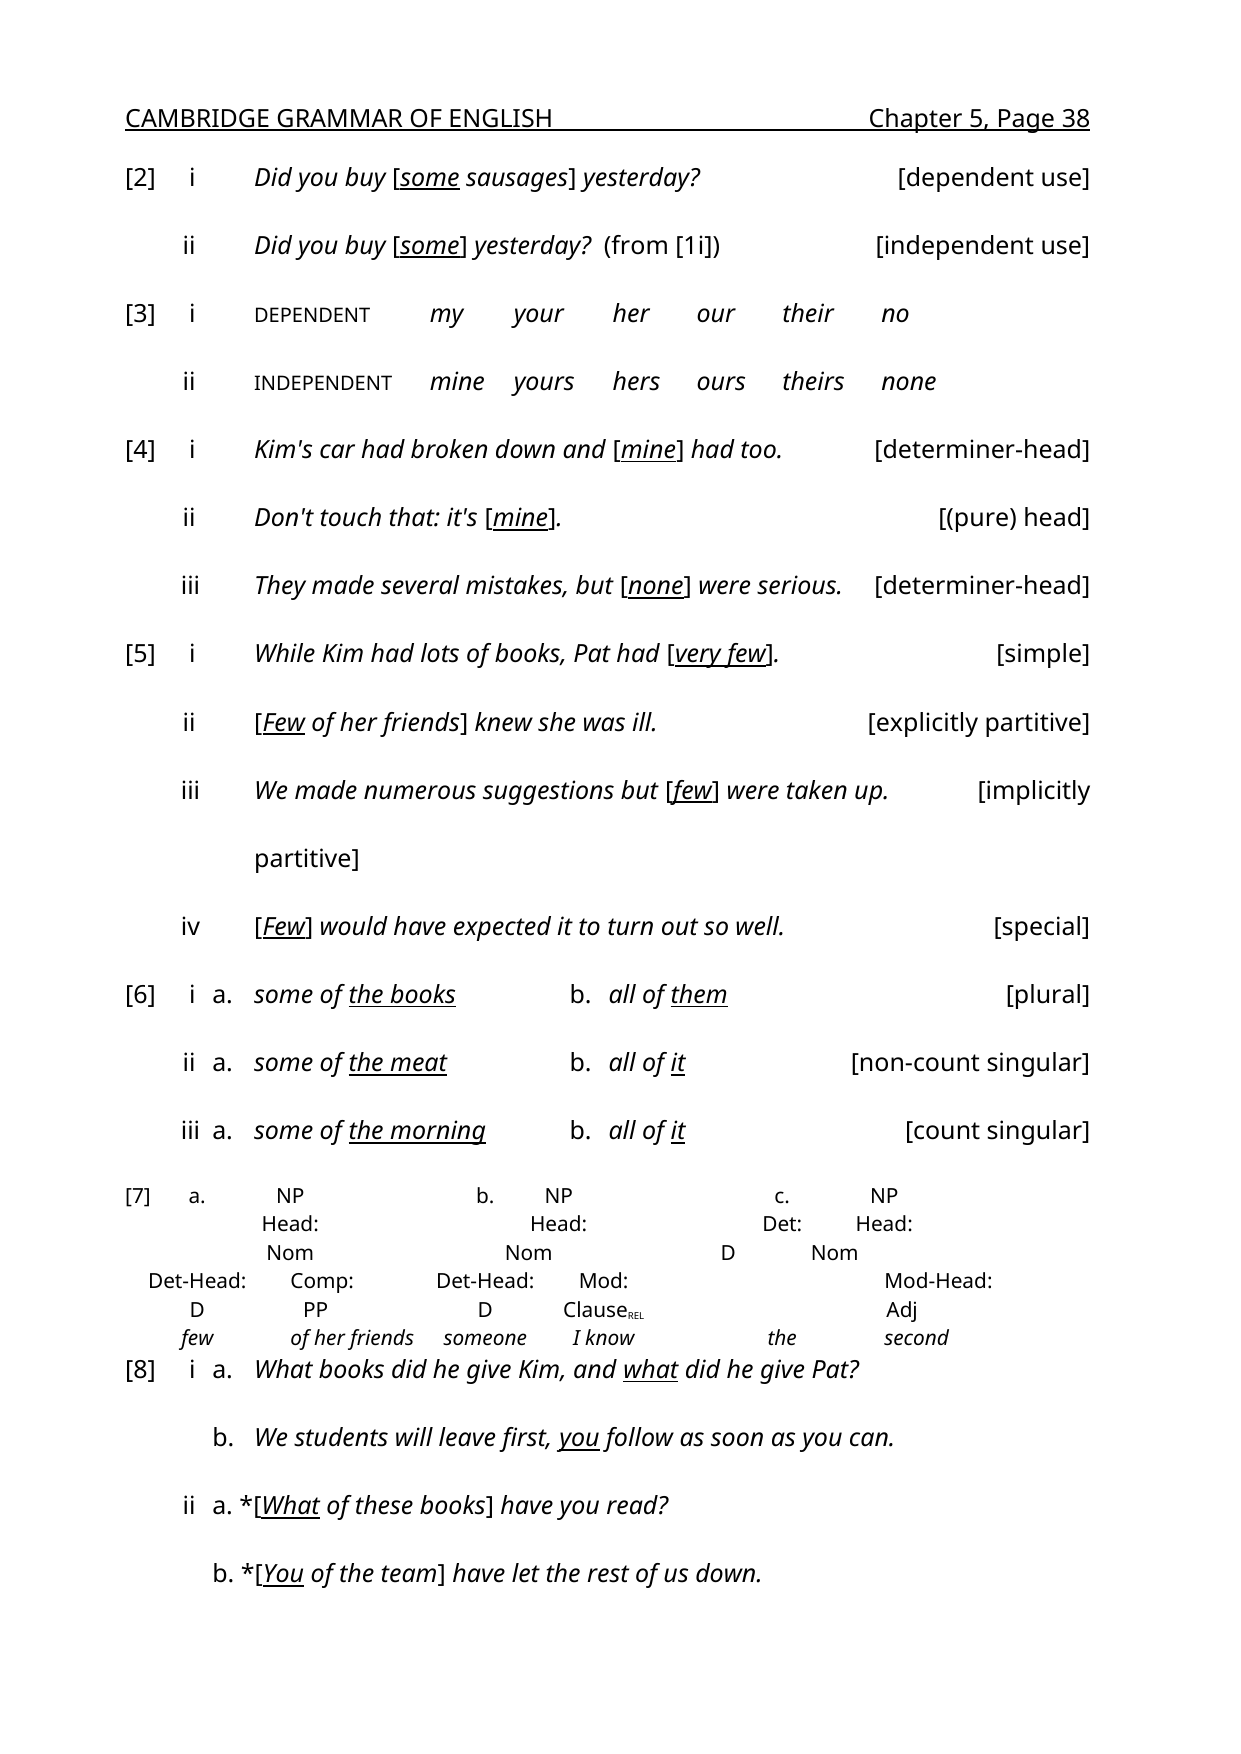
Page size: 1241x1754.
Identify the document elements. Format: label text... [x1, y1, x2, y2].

text Det-Head: Comp: Det-Head: Mod: Mod-Head: [125, 1266, 1090, 1295]
text ii a. some of the meat b. all of it [non-count singular] [180, 1045, 1090, 1079]
text [2] i Did you buy [some sausages] yesterday? [dependent use] [125, 159, 1090, 193]
text b. *[You of the team] have let the rest of us down. [180, 1556, 1090, 1590]
text few of her friends someone I know the second [125, 1323, 1090, 1352]
text b. We students will leave first, you follow as soon as you can. [180, 1420, 1090, 1454]
text iii They made several mistakes, but [none] were serious. [determiner-head] [180, 568, 1090, 602]
text Nom Nom D Nom [125, 1238, 1090, 1266]
text Head: Head: Det: Head: [125, 1209, 1090, 1238]
text [7] a. NP b. NP c. NP [125, 1181, 1090, 1209]
text ii a. *[What of these books] have you read? [180, 1488, 1090, 1522]
text iv [Few] would have expected it to turn out so well. [special] [180, 909, 1090, 943]
text [6] i a. some of the books b. all of them [plural] [125, 977, 1090, 1011]
text ii independent mine yours hers ours theirs none [180, 364, 1090, 398]
text iii a. some of the morning b. all of it [count singular] [180, 1113, 1090, 1147]
text [3] i dependent my your her our their no [125, 296, 1090, 329]
text [5] i While Kim had lots of books, Pat had [very few]. [simple] [125, 636, 1090, 670]
text ii Don't touch that: it's [mine]. [(pure) head] [180, 500, 1090, 534]
text iii We made numerous suggestions but [few] were taken up. [implicitly partitive] [180, 772, 1090, 874]
text ii [Few of her friends] knew she was ill. [explicitly partitive] [180, 704, 1090, 738]
text [4] i Kim's car had broken down and [mine] had too. [determiner-head] [125, 432, 1090, 466]
text ii Did you buy [some] yesterday? (from [1i]) [independent use] [180, 227, 1090, 261]
text D PP D Clauserel Adj [125, 1295, 1090, 1323]
text [8] i a. What books did he give Kim, and what did he give Pat? [125, 1352, 1090, 1386]
